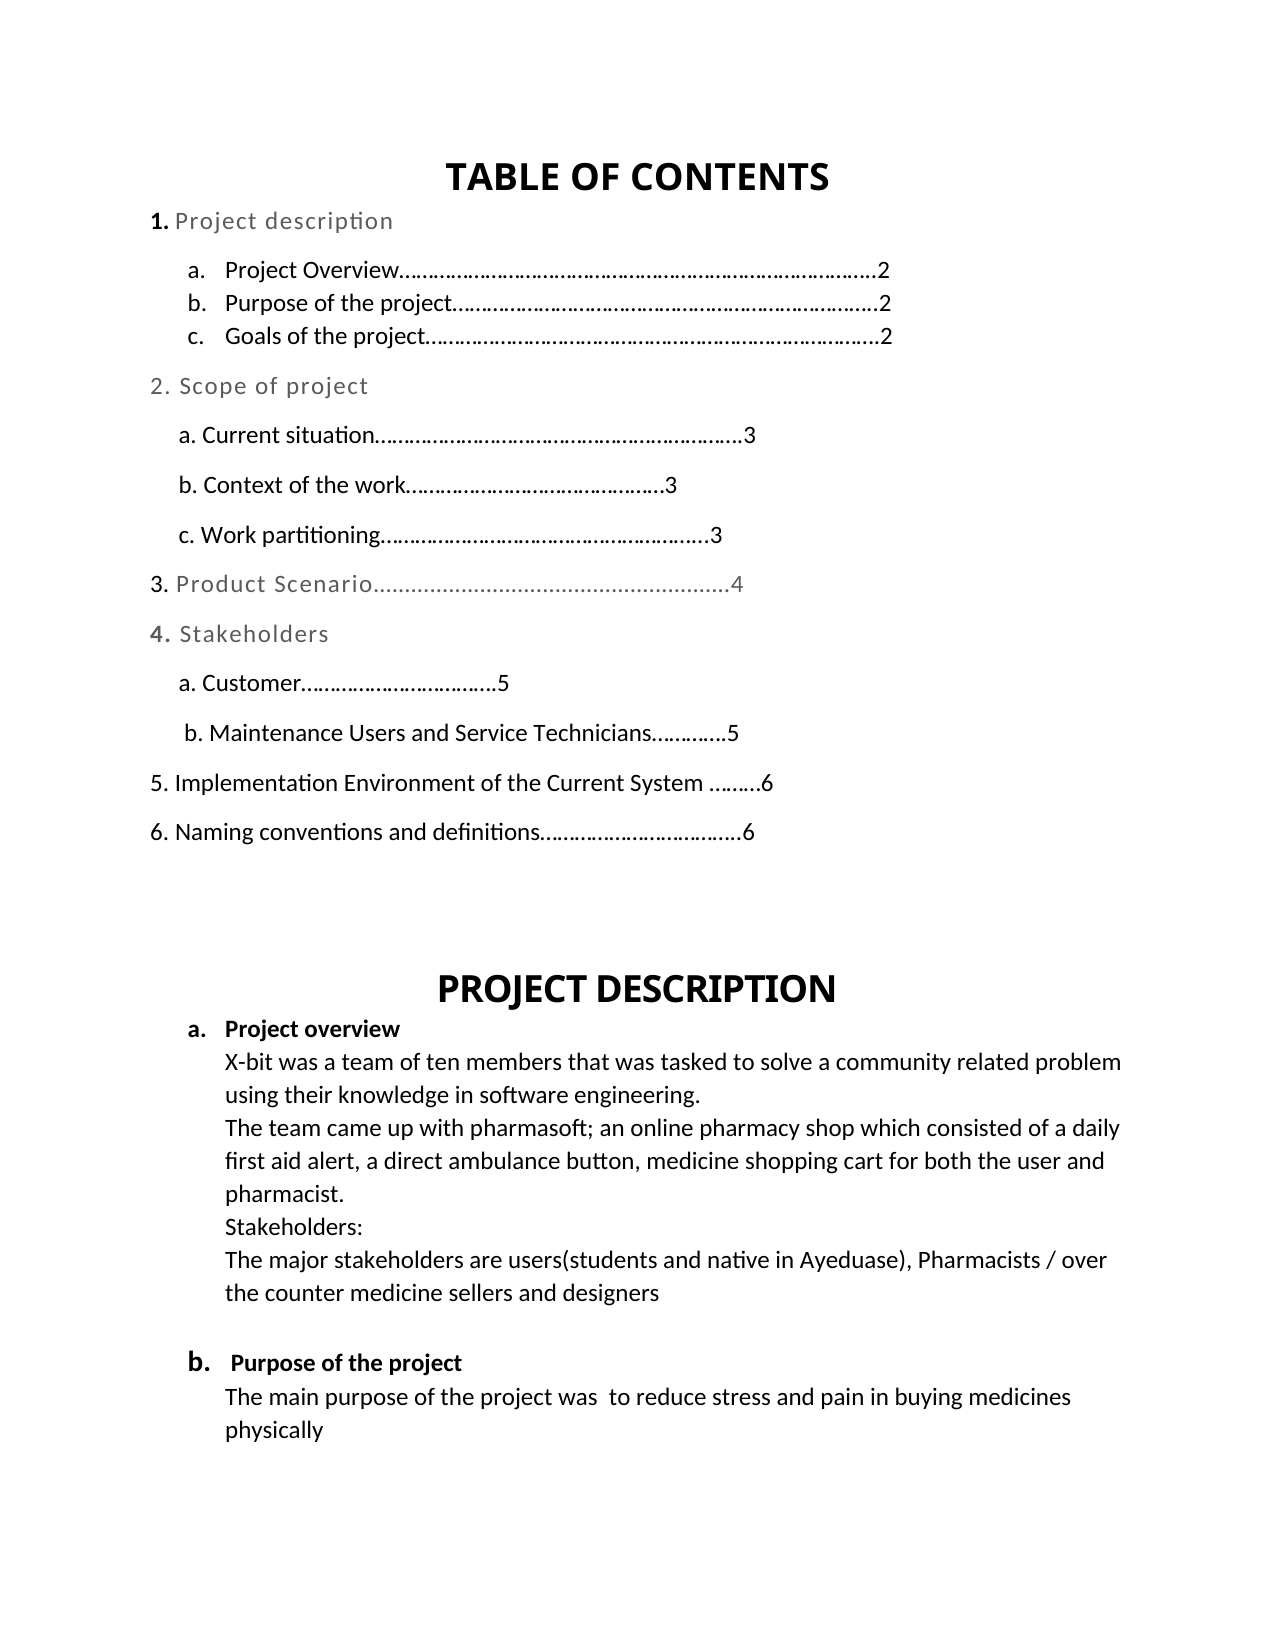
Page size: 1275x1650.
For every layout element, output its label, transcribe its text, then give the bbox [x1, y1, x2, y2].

list The major stakeholders are users(students and native in Ayeduase), Pharmacists / over the counter medicine sellers and designers [225, 1244, 1125, 1307]
text 1. Project description [150, 205, 1125, 236]
text 5. Implementation Environment of the Current System ………6 [150, 767, 1125, 797]
text b. Maintenance Users and Service Technicians………….5 [150, 717, 1125, 748]
list X-bit was a team of ten members that was tasked to solve a community related problem using their knowledge in software engineering. [225, 1046, 1125, 1110]
list Stakeholders: [225, 1211, 1125, 1241]
list Project overview [187, 1013, 1125, 1044]
text a. Current situation……………………………………………………….3 [150, 420, 1125, 450]
list Project Overview………………………………………………………………………..2 [187, 255, 1125, 285]
text b. Context of the work………………………………………3 [150, 469, 1125, 500]
subtitle 2. Scope of project [150, 370, 1125, 401]
list Purpose of the project………………………………………………………………..2 [187, 288, 1125, 318]
text 3. Product Scenario…………………………………………………4 [150, 568, 1125, 599]
list The main purpose of the project was to reduce stress and pain in buying medicines physically [225, 1381, 1125, 1444]
list Goals of the project…………………………………………………………………….2 [187, 321, 1125, 351]
text 4. Stakeholders [150, 618, 1125, 648]
list Purpose of the project [187, 1343, 1125, 1378]
text c. Work partitioning………………………………………………...3 [150, 519, 1125, 549]
list The team came up with pharmasoft; an online pharmacy shop which consisted of a daily first aid alert, a direct ambulance button, medicine shopping cart for both the user and pharmacist. [225, 1112, 1125, 1208]
title PROJECT DESCRIPTION [150, 962, 1125, 1013]
subtitle TABLE OF CONTENTS [150, 150, 1125, 201]
text a. Customer…………………………….5 [150, 668, 1125, 698]
text 6. Naming conventions and definitions……………………………..6 [150, 816, 1125, 847]
